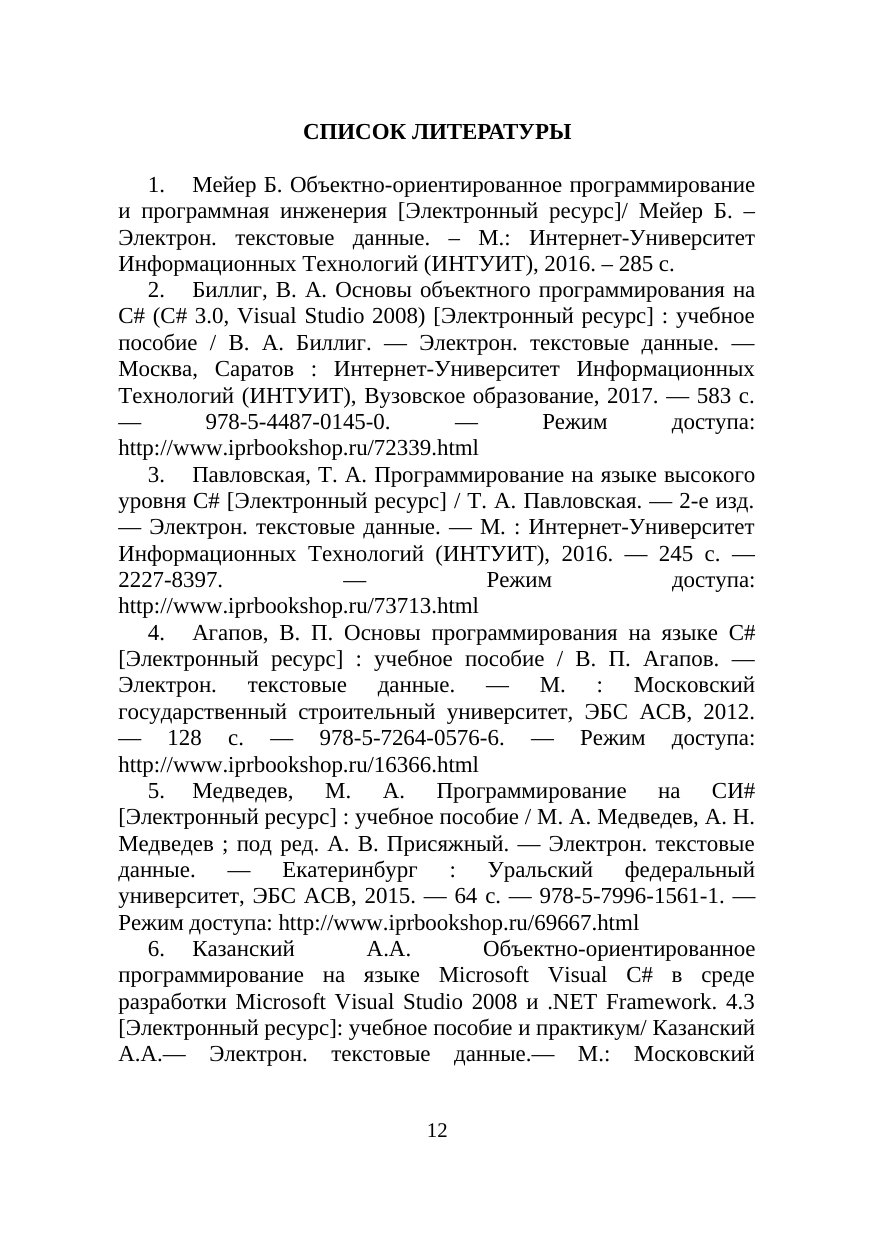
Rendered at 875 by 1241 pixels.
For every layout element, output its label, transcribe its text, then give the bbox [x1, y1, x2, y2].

subtitle Список литературы [118, 118, 756, 144]
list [118, 935, 756, 1067]
list Биллиг, В. A. Основы объектного программирования на С# (C# 3.0, Visual Studio 2008) [Электронный ресурс] : учебное пособие / В. A. Биллиг. — Электрон. текстовые данные. — Москва, Саратов : Интернет-Университет Информационных Технологий (ИНТУИТ), Вузовское образование, 2017. — 583 c. — 978-5-4487-0145-0. — Режим доступа: http://www.iprbookshop.ru/72339.html [118, 276, 756, 461]
list Мейер Б. Объектно-ориентированное программирование и программная инженерия [Электронный ресурс]/ Мейер Б. – Электрон. текстовые данные. – М.: Интернет-Университет Информационных Технологий (ИНТУИТ), 2016. – 285 c. [118, 171, 756, 276]
list Агапов, В. П. Основы программирования на языке С# [Электронный ресурс] : учебное пособие / В. П. Агапов. — Электрон. текстовые данные. — М. : Московский государственный строительный университет, ЭБС АСВ, 2012. — 128 c. — 978-5-7264-0576-6. — Режим доступа: http://www.iprbookshop.ru/16366.html [118, 619, 756, 777]
list Медведев, М. А. Программирование на СИ# [Электронный ресурс] : учебное пособие / М. А. Медведев, А. Н. Медведев ; под ред. А. В. Присяжный. — Электрон. текстовые данные. — Екатеринбург : Уральский федеральный университет, ЭБС АСВ, 2015. — 64 c. — 978-5-7996-1561-1. — Режим доступа: http://www.iprbookshop.ru/69667.html [118, 777, 756, 935]
list Павловская, Т. А. Программирование на языке высокого уровня C# [Электронный ресурс] / Т. А. Павловская. — 2-е изд. — Электрон. текстовые данные. — М. : Интернет-Университет Информационных Технологий (ИНТУИТ), 2016. — 245 c. — 2227-8397. — Режим доступа: http://www.iprbookshop.ru/73713.html [118, 461, 756, 619]
